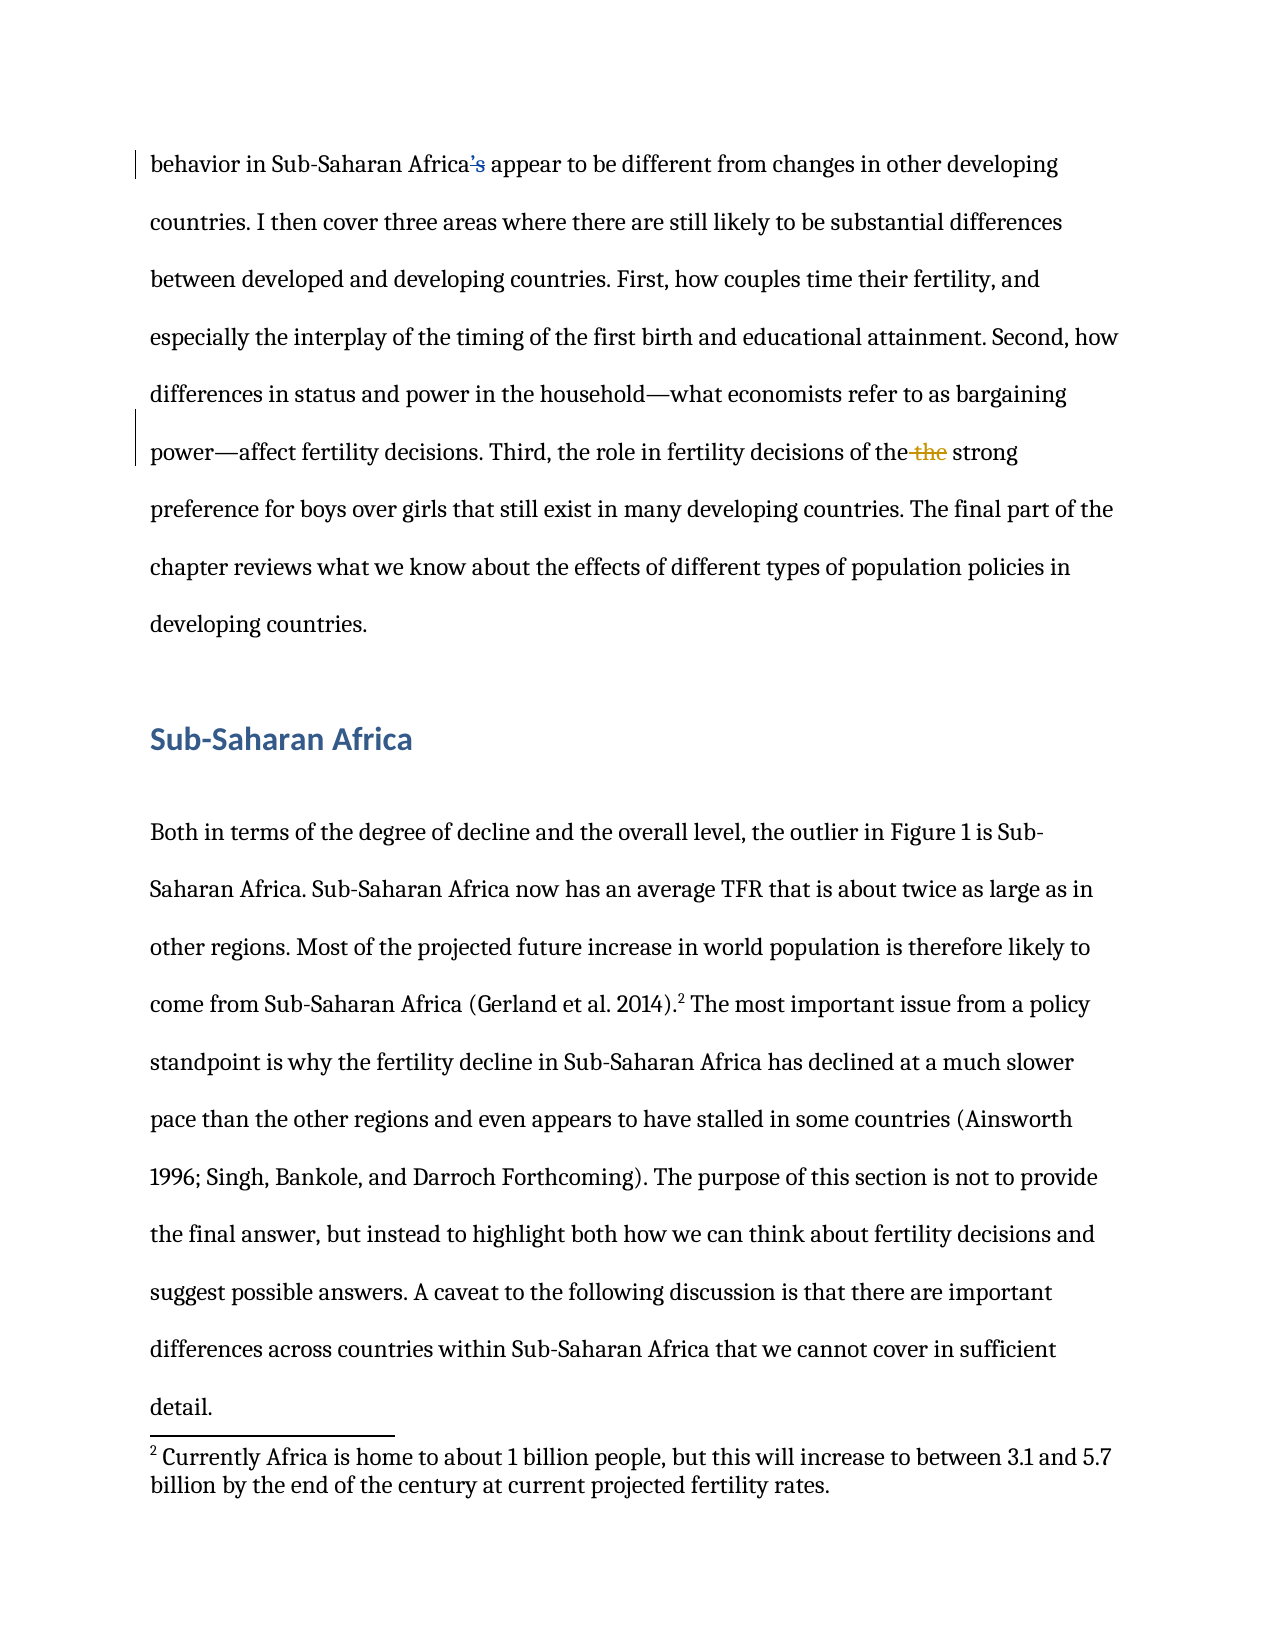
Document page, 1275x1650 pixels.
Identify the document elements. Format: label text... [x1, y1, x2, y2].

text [150, 150, 1125, 639]
subtitle Sub-Saharan Africa [150, 717, 1125, 758]
text Both in terms of the degree of decline and the overall level, the outlier in Figure 1 is Sub-Saharan Africa. Sub-Saharan Africa now has an average TFR that is about twice as large as in other regions. Most of the projected future increase in world population is therefore likely to come from Sub-Saharan Africa (Gerland et al. 2014). The most important issue from a policy standpoint is why the fertility decline in Sub-Saharan Africa has declined at a much slower pace than the other regions and even appears to have stalled in some countries (Ainsworth 1996; Singh, Bankole, and Darroch Forthcoming). The purpose of this section is not to provide the final answer, but instead to highlight both how we can think about fertility decisions and suggest possible answers. A caveat to the following discussion is that there are important differences across countries within Sub-Saharan Africa that we cannot cover in sufficient detail. [150, 818, 1125, 1421]
